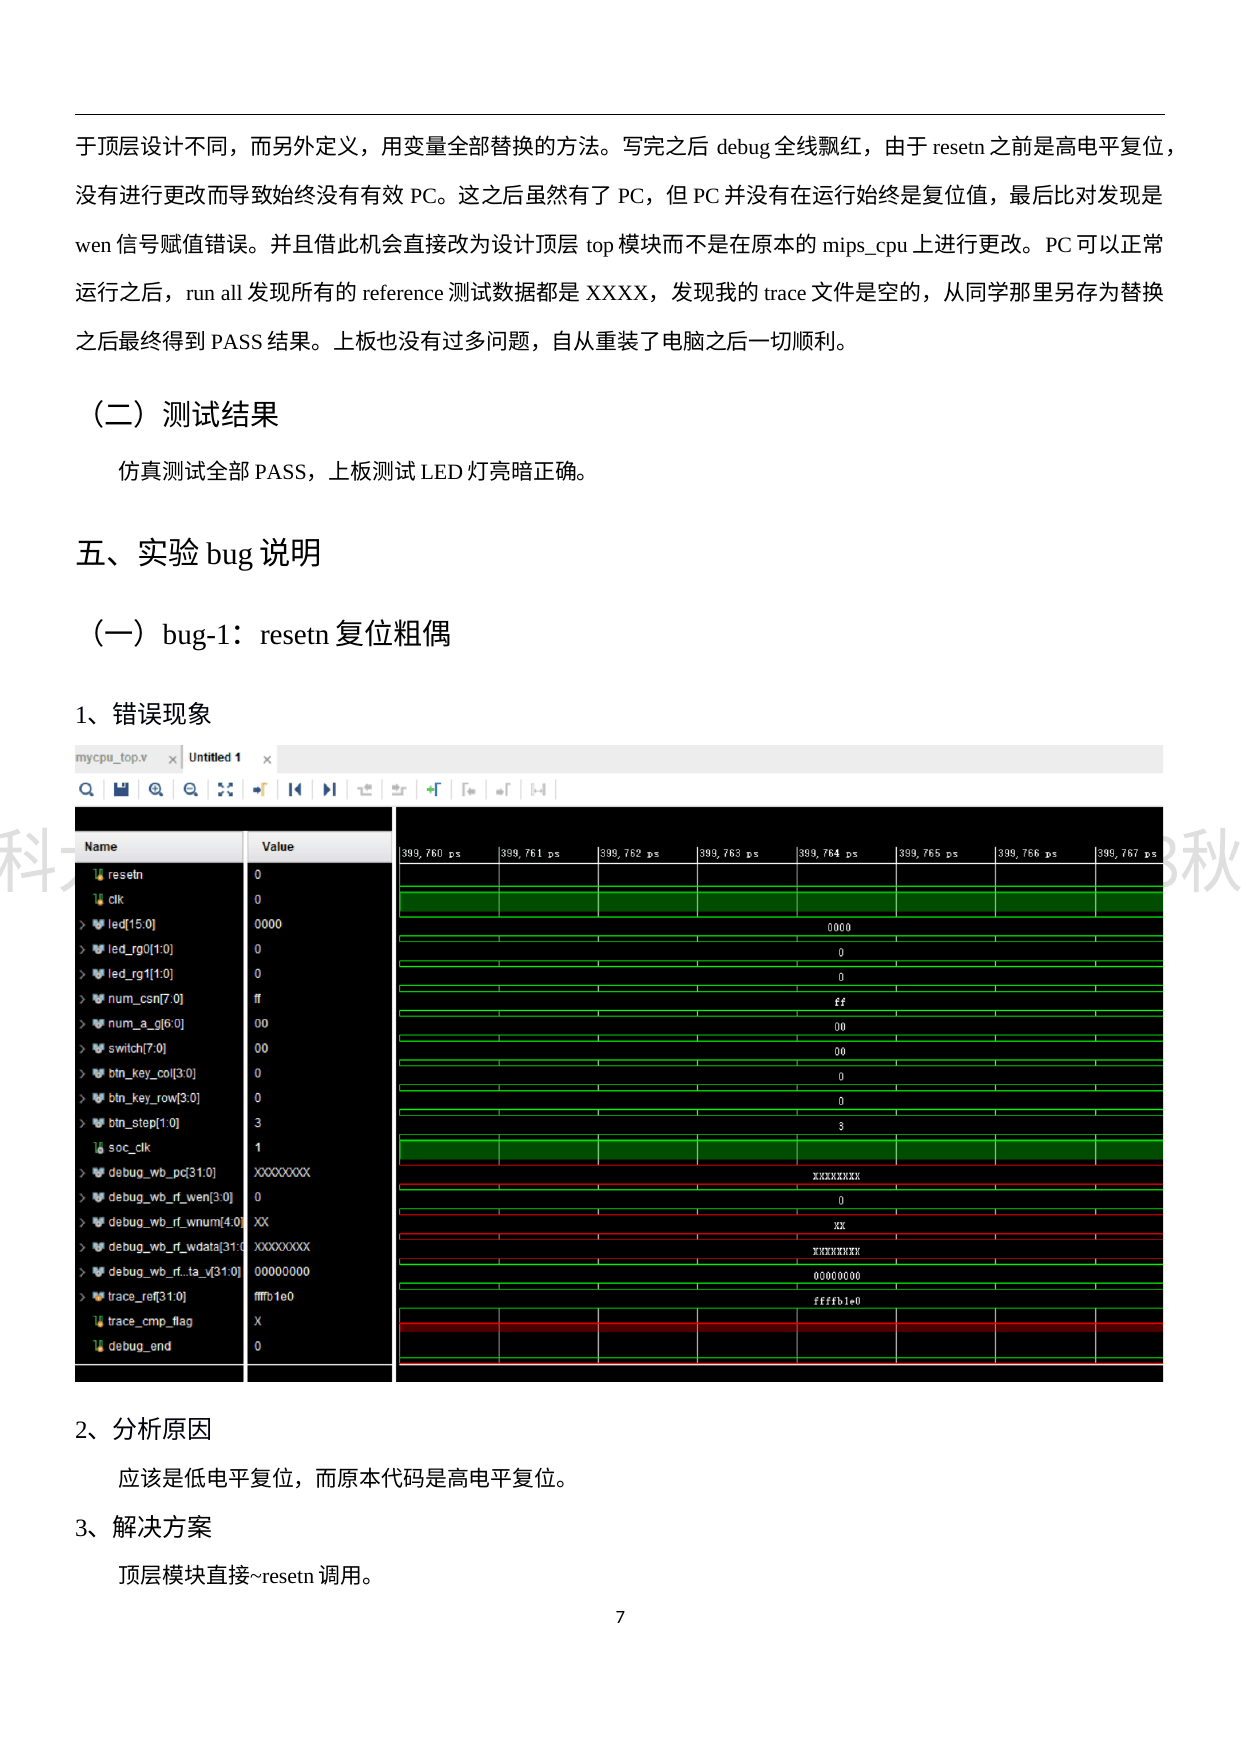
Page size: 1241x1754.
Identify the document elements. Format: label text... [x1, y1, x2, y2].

list （一）bug-1：resetn复位粗偶 [75, 599, 1165, 664]
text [75, 129, 1165, 356]
text （二）测试结果 [75, 380, 1165, 445]
picture [75, 745, 1164, 1382]
text 1、错误现象 [75, 680, 1165, 745]
text 应该是低电平复位，而原本代码是高电平复位。 [75, 1460, 1165, 1493]
text 仿真测试全部PASS，上板测试LED灯亮暗正确。 [75, 453, 1165, 486]
text 顶层模块直接~resetn调用。 [75, 1558, 1165, 1590]
list 实验bug说明 [75, 518, 1165, 583]
text 3、解决方案 [75, 1493, 1165, 1558]
